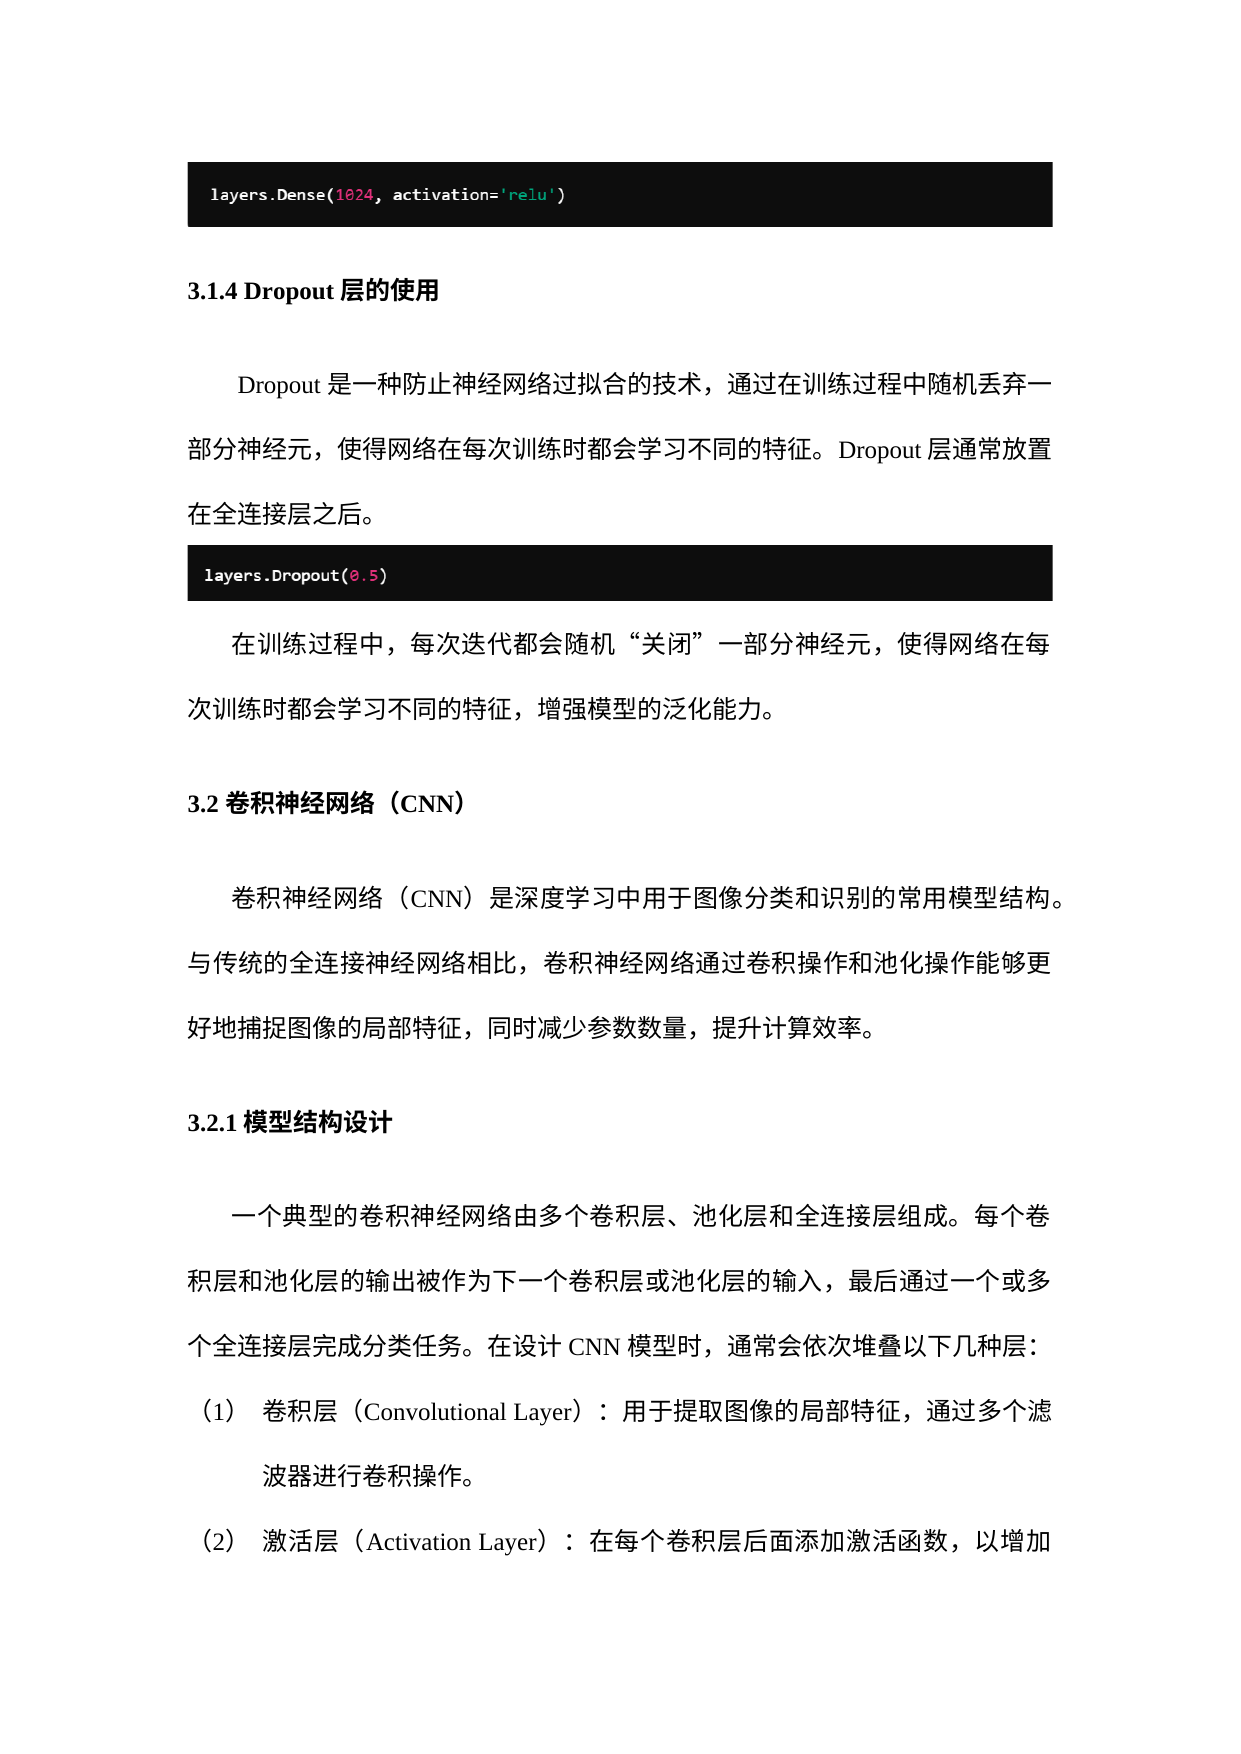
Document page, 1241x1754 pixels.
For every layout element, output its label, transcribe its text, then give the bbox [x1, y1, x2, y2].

text 一个典型的卷积神经网络由多个卷积层、池化层和全连接层组成。每个卷积层和池化层的输出被作为下一个卷积层或池化层的输入，最后通过一个或多个全连接层完成分类任务。在设计 CNN 模型时，通常会依次堆叠以下几种层： [187, 1182, 1053, 1377]
text 3.2.1 模型结构设计 [187, 1088, 1053, 1153]
picture [187, 162, 1053, 227]
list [187, 1507, 1053, 1572]
text 3.1.4 Dropout 层的使用 [187, 256, 1053, 321]
text Dropout 是一种防止神经网络过拟合的技术，通过在训练过程中随机丢弃一部分神经元，使得网络在每次训练时都会学习不同的特征。Dropout 层通常放置在全连接层之后。 [187, 350, 1053, 545]
text 3.2 卷积神经网络（CNN） [187, 769, 1053, 834]
text 在训练过程中，每次迭代都会随机“关闭”一部分神经元，使得网络在每次训练时都会学习不同的特征，增强模型的泛化能力。 [187, 610, 1053, 740]
picture [187, 545, 1053, 601]
list 卷积层（Convolutional Layer）：用于提取图像的局部特征，通过多个滤波器进行卷积操作。 [187, 1377, 1053, 1507]
text 卷积神经网络（CNN）是深度学习中用于图像分类和识别的常用模型结构。与传统的全连接神经网络相比，卷积神经网络通过卷积操作和池化操作能够更好地捕捉图像的局部特征，同时减少参数数量，提升计算效率。 [187, 864, 1053, 1059]
